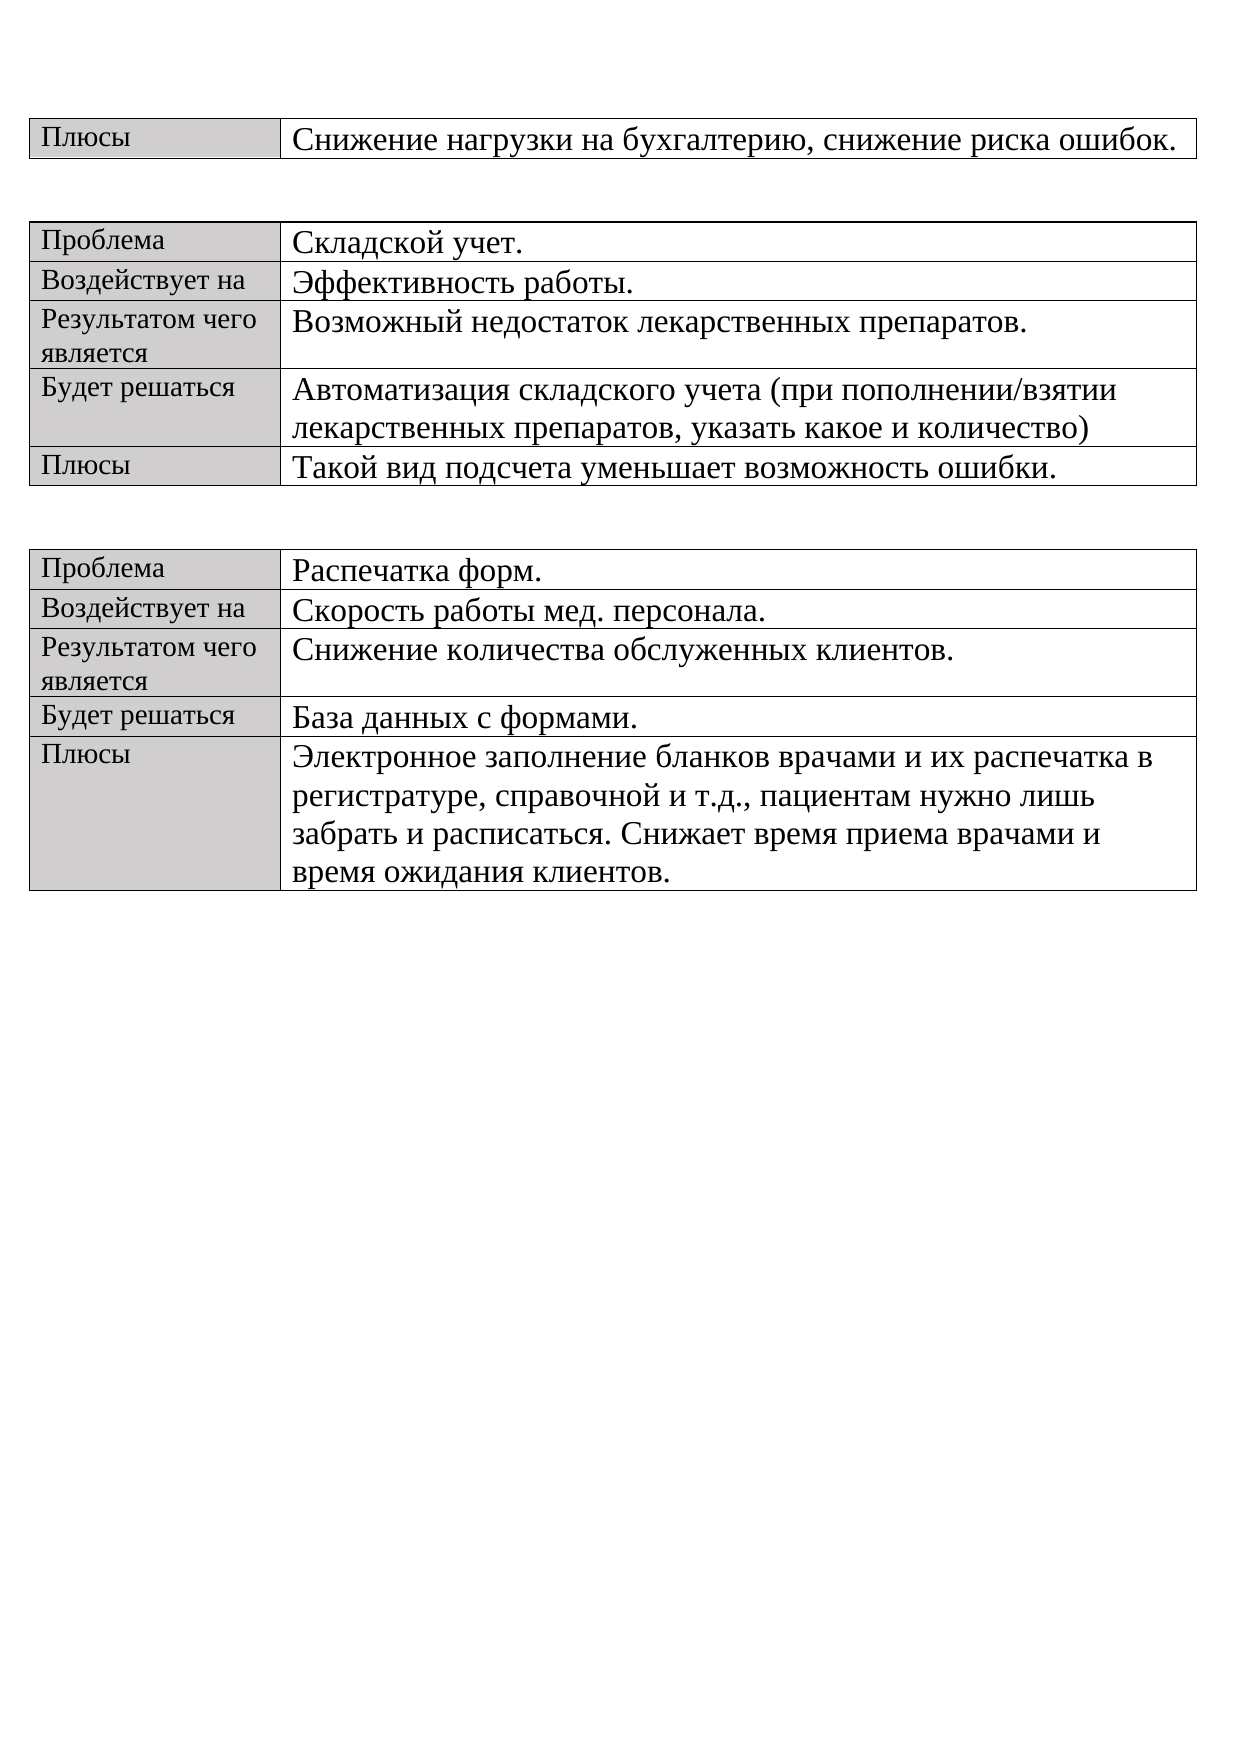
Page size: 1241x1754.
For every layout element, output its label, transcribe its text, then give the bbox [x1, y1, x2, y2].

table_cell Эффективность работы. [281, 262, 1196, 300]
table_cell Снижение количества обслуженных клиентов. [281, 629, 1196, 696]
table_header Проблема [30, 550, 280, 589]
table_cell Плюсы [30, 447, 280, 485]
table_cell Будет решаться [30, 697, 280, 736]
table_cell Возможный недостаток лекарственных препаратов. [281, 301, 1196, 368]
table_cell Результатом чего является [30, 629, 280, 696]
table_cell Будет решаться [30, 369, 280, 446]
table_cell Автоматизация складского учета (при пополнении/взятии лекарственных препаратов, указать какое и количество) [281, 369, 1196, 446]
table_cell Снижение нагрузки на бухгалтерию, снижение риска ошибок. [281, 119, 1196, 157]
table_cell База данных с формами. [281, 697, 1196, 736]
table_header Проблема [30, 223, 280, 261]
table_header Распечатка форм. [281, 550, 1196, 589]
table_cell Скорость работы мед. персонала. [281, 590, 1196, 628]
table_cell Результатом чего является [30, 301, 280, 368]
table_cell Воздействует на [30, 262, 280, 300]
table_cell Такой вид подсчета уменьшает возможность ошибки. [281, 447, 1196, 485]
table_cell Плюсы [30, 737, 280, 890]
table_cell Воздействует на [30, 590, 280, 628]
table_header Складской учет. [281, 223, 1196, 261]
table_cell Плюсы [30, 119, 280, 157]
table_cell Электронное заполнение бланков врачами и их распечатка в регистратуре, справочной и т.д., пациентам нужно лишь забрать и расписаться. Снижает время приема врачами и время ожидания клиентов. [281, 737, 1196, 890]
